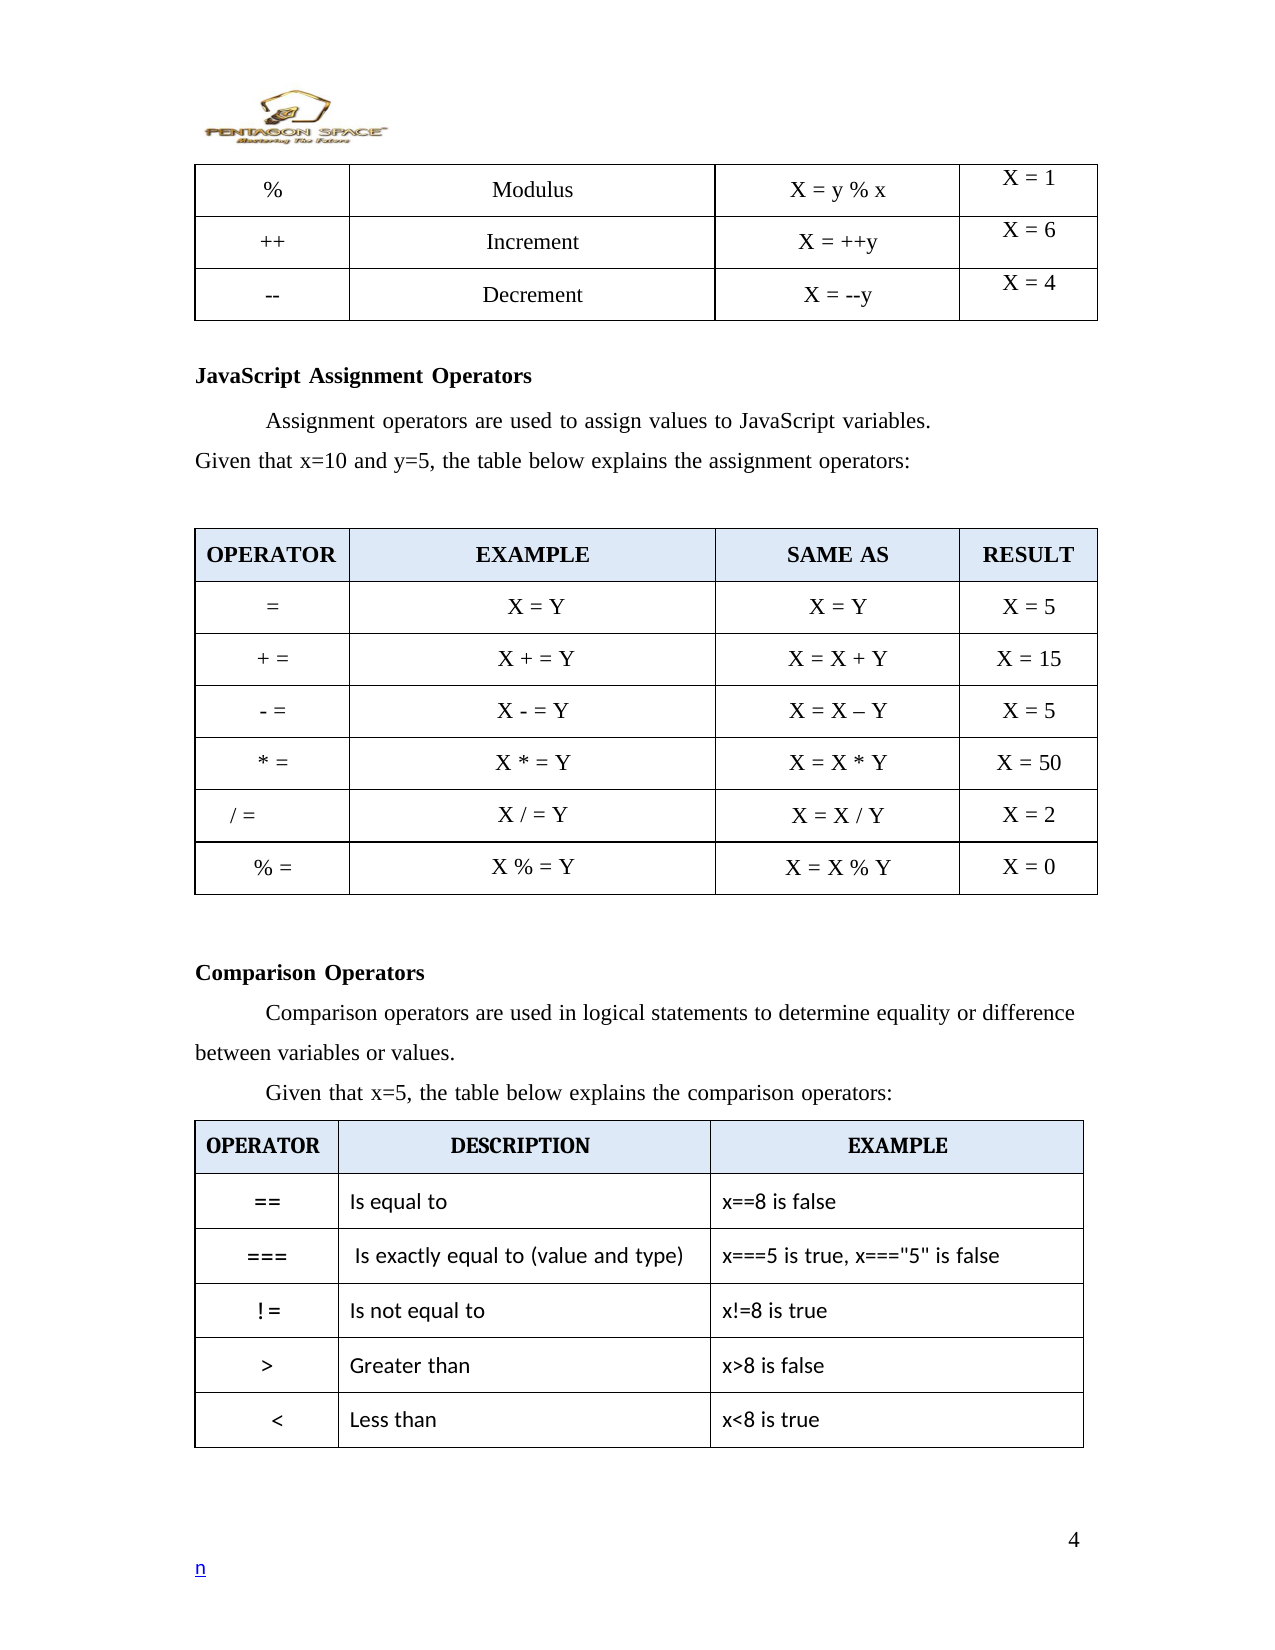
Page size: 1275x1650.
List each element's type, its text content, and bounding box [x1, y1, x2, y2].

table_cell Is equal to [339, 1174, 710, 1228]
table_cell x>8 is false [711, 1338, 1083, 1392]
table_header OPERATOR [196, 529, 349, 581]
table_cell X = 15 [960, 634, 1097, 685]
table_cell - = [196, 686, 349, 737]
table_cell = [196, 582, 349, 632]
table_cell Less than [339, 1393, 710, 1447]
table_cell X / = Y [350, 790, 715, 841]
table_cell x==8 is false [711, 1174, 1083, 1228]
table_cell X = --y [716, 269, 959, 320]
table_cell ++ [196, 217, 349, 268]
table_cell == [196, 1174, 338, 1228]
table_cell + = [196, 634, 349, 685]
text Assignment operators are used to assign values to JavaScript variables. Given that x=10 and y=5, the table below explains the assignment operators: [195, 407, 947, 473]
table_cell X = 50 [960, 738, 1097, 789]
table_cell X = X % Y [716, 843, 959, 893]
table_cell Increment [350, 217, 714, 268]
table_cell X = 0 [960, 843, 1097, 893]
table_cell X = Y [716, 582, 959, 632]
table_header OPERATOR [196, 1121, 338, 1173]
table_cell Is exactly equal to (value and type) [339, 1229, 710, 1283]
table_header % [196, 165, 349, 216]
text Comparison operators are used in logical statements to determine equality or difference between variables or values. [195, 999, 1102, 1066]
table_cell x<8 is true [711, 1393, 1083, 1447]
table_header SAME AS [716, 529, 959, 581]
table_cell X % = Y [350, 843, 715, 893]
text Given that x=5, the table below explains the comparison operators: [265, 1080, 1110, 1106]
table_cell X = Y [350, 582, 715, 632]
table_cell X = 4 [960, 269, 1097, 320]
table_cell x!=8 is true [711, 1284, 1083, 1337]
table_cell Is not equal to [339, 1284, 710, 1337]
table_cell X = 5 [960, 582, 1097, 632]
table_header EXAMPLE [350, 529, 715, 581]
table_cell % = [196, 843, 349, 893]
table_cell X - = Y [350, 686, 715, 737]
table_cell Greater than [339, 1338, 710, 1392]
table_cell === [196, 1229, 338, 1283]
table_header DESCRIPTION [339, 1121, 710, 1173]
table_cell X = X / Y [716, 790, 959, 841]
table_cell X = 2 [960, 790, 1097, 841]
table_header EXAMPLE [711, 1121, 1083, 1173]
subtitle Comparison Operators [195, 959, 1110, 985]
table_cell != [196, 1284, 338, 1337]
table_cell X = ++y [716, 217, 959, 268]
table_cell X * = Y [350, 738, 715, 789]
subtitle JavaScript Assignment Operators [195, 363, 1110, 389]
table_cell * = [196, 738, 349, 789]
table_cell X = X * Y [716, 738, 959, 789]
table_header RESULT [960, 529, 1097, 581]
table_cell X = X – Y [716, 686, 959, 737]
table_header X = 1 [960, 165, 1097, 216]
table_cell -- [196, 269, 349, 320]
table_cell / = [196, 790, 349, 841]
picture [202, 83, 391, 148]
table_cell x===5 is true, x==="5" is false [711, 1229, 1083, 1283]
table_cell X = 6 [960, 217, 1097, 268]
table_cell Decrement [350, 269, 714, 320]
table_header X = y % x [716, 165, 959, 216]
table_cell < [196, 1393, 338, 1447]
table_cell X + = Y [350, 634, 715, 685]
table_header Modulus [350, 165, 714, 216]
table_cell > [196, 1338, 338, 1392]
table_cell X = X + Y [716, 634, 959, 685]
table_cell X = 5 [960, 686, 1097, 737]
